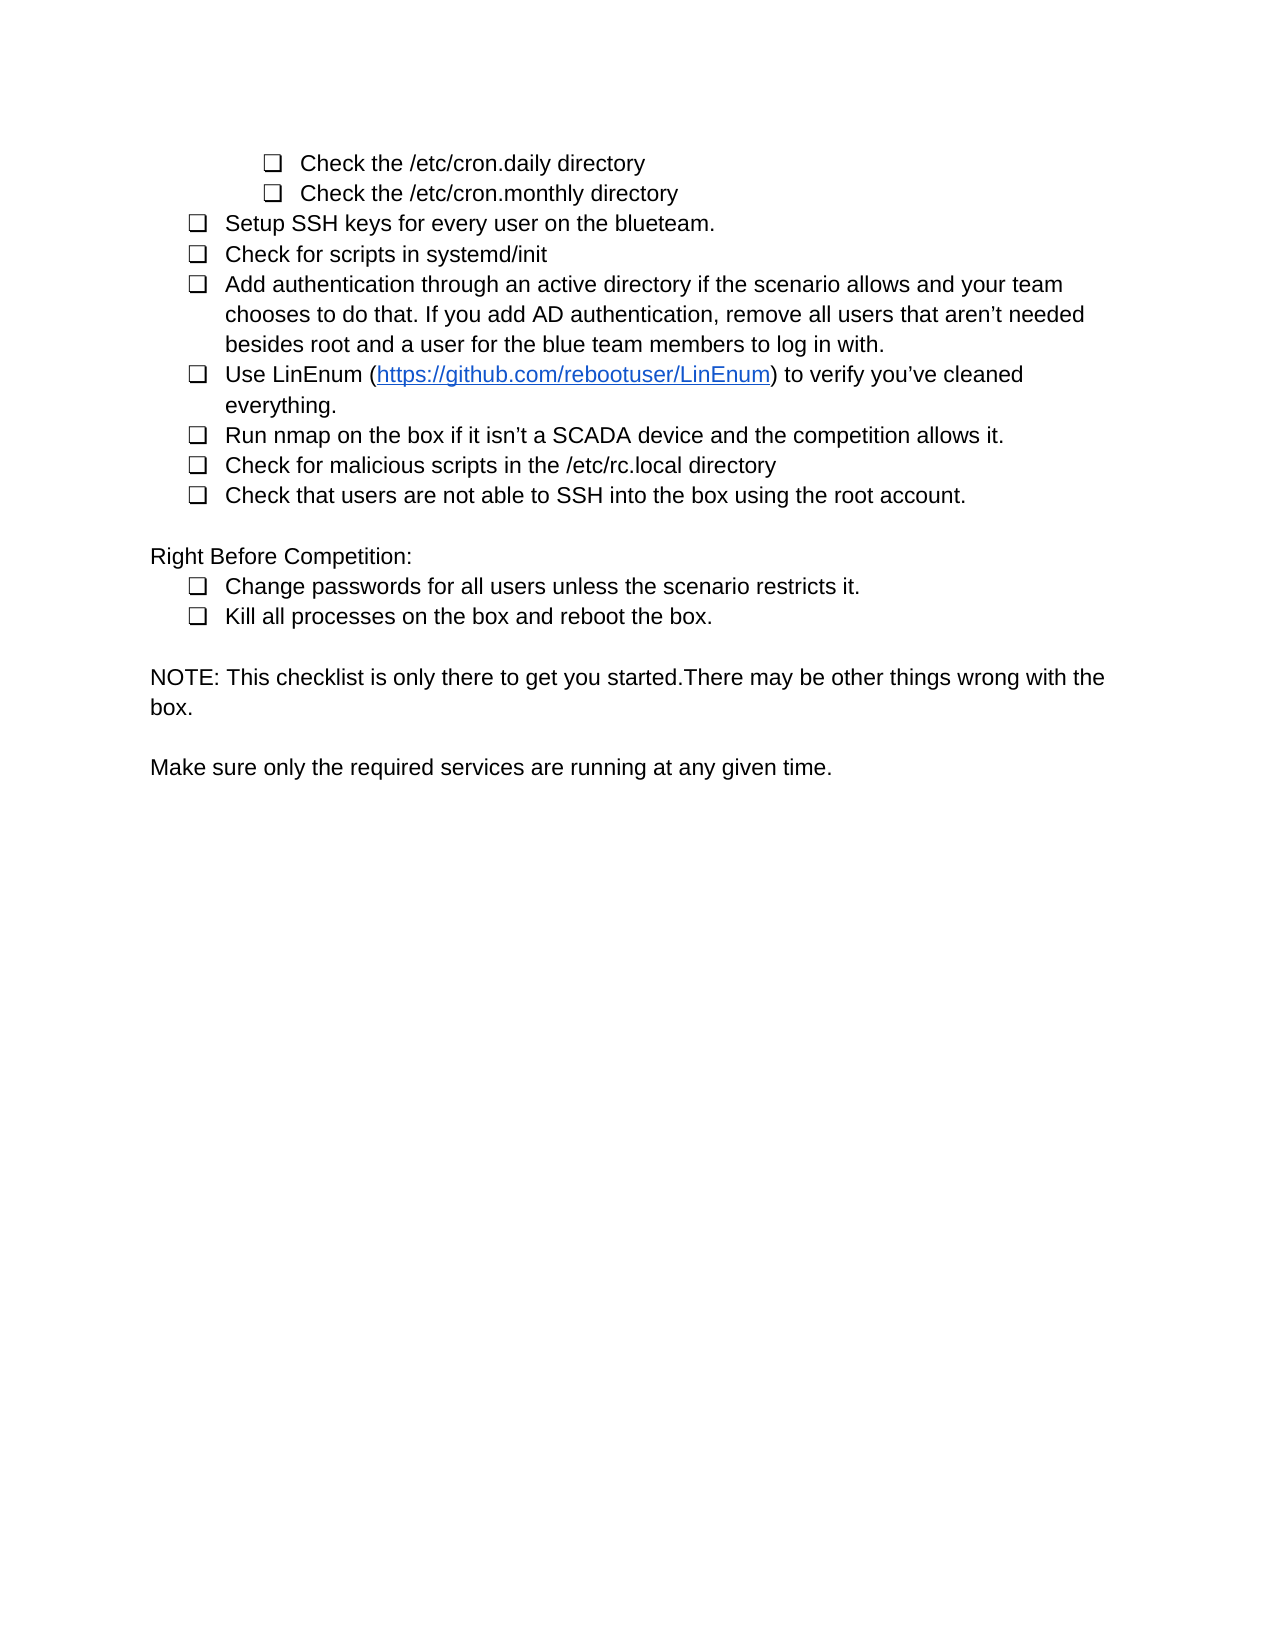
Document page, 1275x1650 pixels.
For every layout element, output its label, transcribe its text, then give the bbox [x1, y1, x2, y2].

text Right Before Competition: [150, 543, 1125, 569]
list Check for malicious scripts in the /etc/rc.local directory [187, 452, 1125, 478]
list Setup SSH keys for every user on the blueteam. [187, 210, 1125, 237]
list Kill all processes on the box and reboot the box. [187, 603, 1125, 629]
list Add authentication through an active directory if the scenario allows and your team chooses to do that. If you add AD authentication, remove all users that aren’t needed besides root and a user for the blue team members to log in with. [187, 271, 1125, 358]
list Run nmap on the box if it isn’t a SCADA device and the competition allows it. [187, 422, 1125, 448]
text Make sure only the required services are running at any given time. [150, 754, 1125, 781]
list Check that users are not able to SSH into the box using the root account. [187, 482, 1125, 509]
text NOTE: This checklist is only there to get you started.There may be other things wrong with the box. [150, 663, 1125, 720]
list Check for scripts in systemd/init [187, 241, 1125, 267]
list Check the /etc/cron.daily directory [262, 150, 1125, 176]
list Check the /etc/cron.monthly directory [262, 180, 1125, 207]
list Change passwords for all users unless the scenario restricts it. [187, 573, 1125, 599]
list Use LinEnum (https://github.com/rebootuser/LinEnum) to verify you’ve cleaned everything. [187, 361, 1125, 418]
